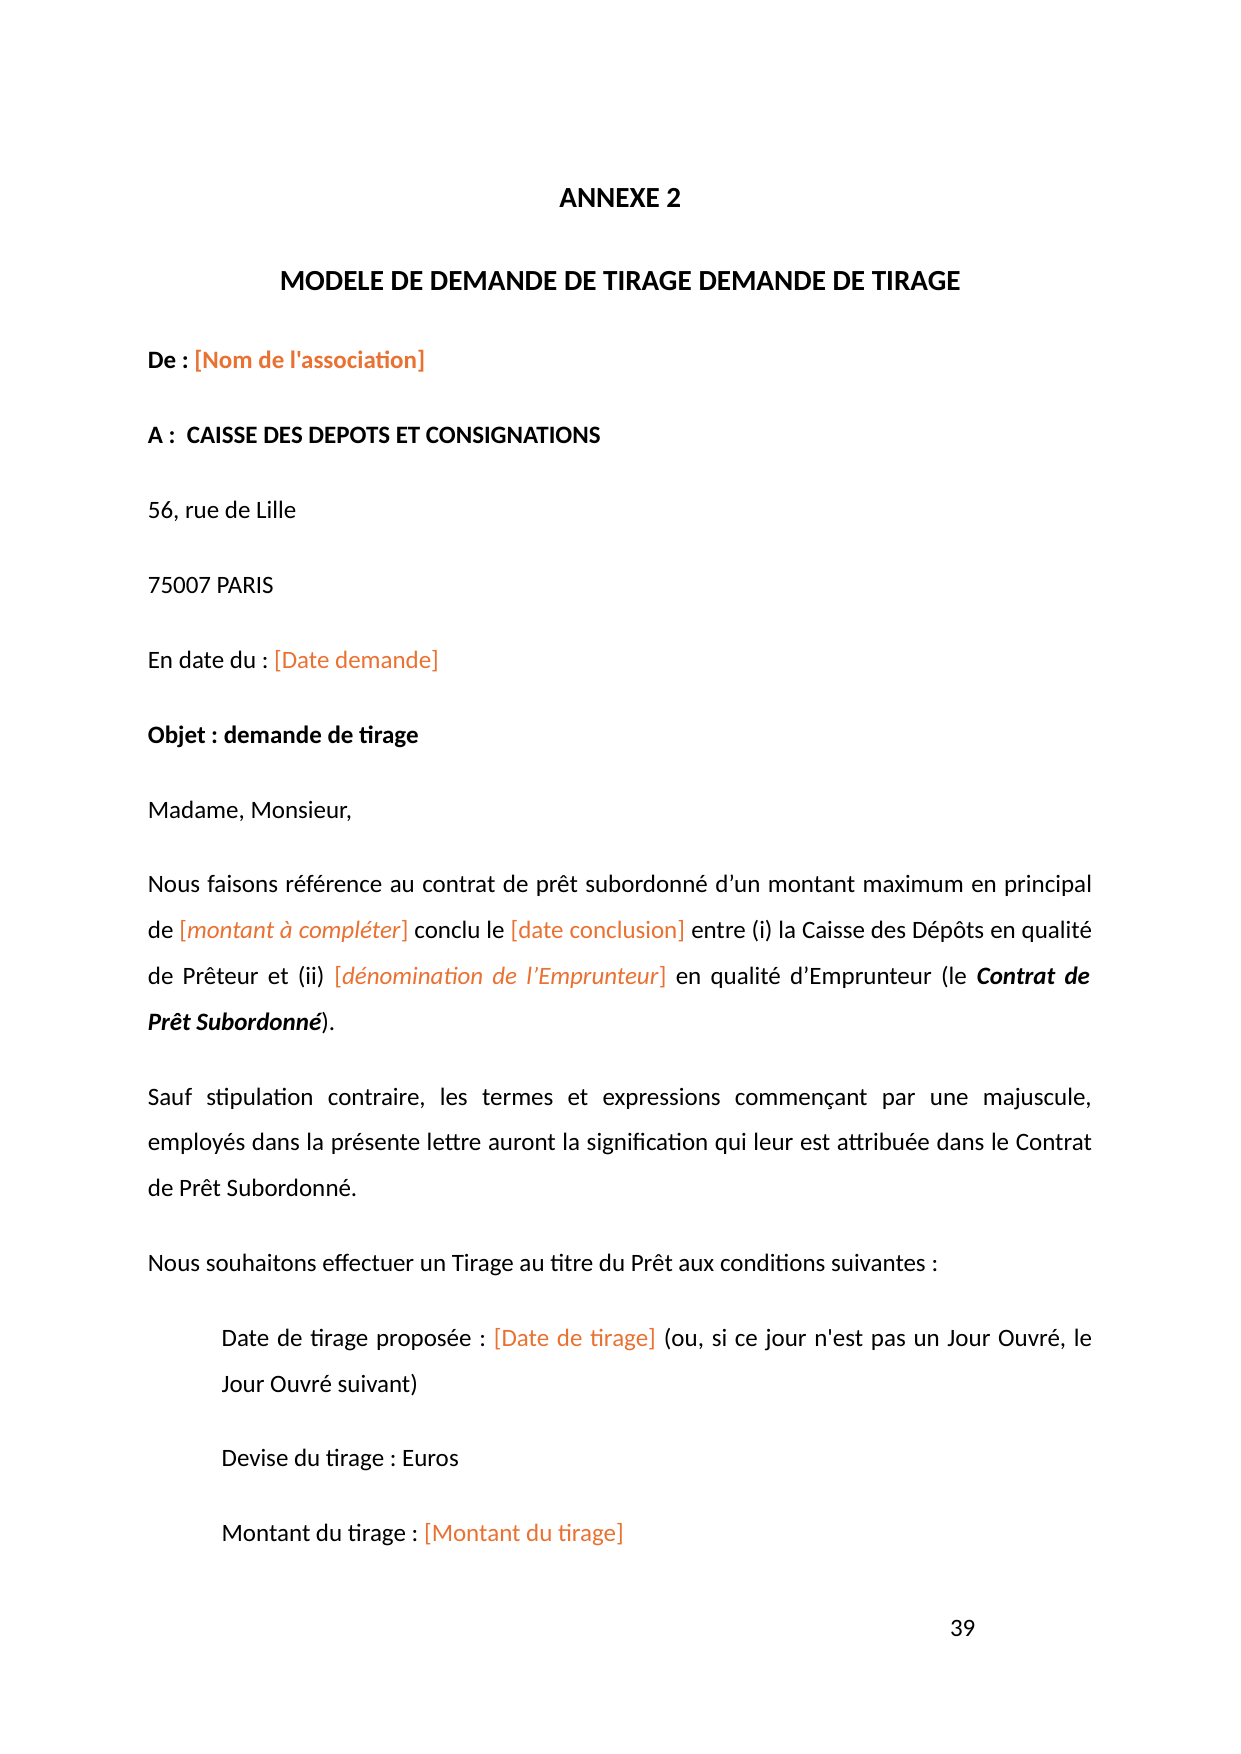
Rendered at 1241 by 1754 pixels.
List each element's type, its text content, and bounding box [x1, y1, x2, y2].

text Date de tirage proposée : [Date de tirage] (ou, si ce jour n'est pas un Jour Ouvré, le Jour Ouvré suivant) [221, 1322, 1093, 1398]
text Devise du tirage : Euros [221, 1443, 1093, 1473]
text Madame, Monsieur, [148, 794, 1093, 824]
text MODELE DE DEMANDE DE TIRAGE DEMANDE DE TIRAGE [148, 262, 1093, 297]
text 56, rue de Lille [148, 494, 1093, 525]
text Objet : demande de tirage [148, 719, 1093, 749]
text Sauf stipulation contraire, les termes et expressions commençant par une majuscule, employés dans la présente lettre auront la signification qui leur est attribuée dans le Contrat de Prêt Subordonné. [148, 1081, 1093, 1203]
text ANNEXE 2 [148, 179, 1093, 215]
text Nous faisons référence au contrat de prêt subordonné d’un montant maximum en principal de [montant à compléter] conclu le [date conclusion] entre (i) la Caisse des Dépôts en qualité de Prêteur et (ii) [dénomination de l’Emprunteur] en qualité d’Emprunteur (le Contrat de Prêt Subordonné). [148, 869, 1093, 1036]
text De : [Nom de l'association] [148, 344, 1093, 375]
text Montant du tirage : [Montant du tirage] [221, 1517, 1093, 1548]
text Nous souhaitons effectuer un Tirage au titre du Prêt aux conditions suivantes : [148, 1247, 1093, 1278]
text En date du : [Date demande] [148, 644, 1093, 674]
text 75007 PARIS [148, 569, 1093, 599]
text A : CAISSE DES DEPOTS ET CONSIGNATIONS [148, 419, 1093, 450]
